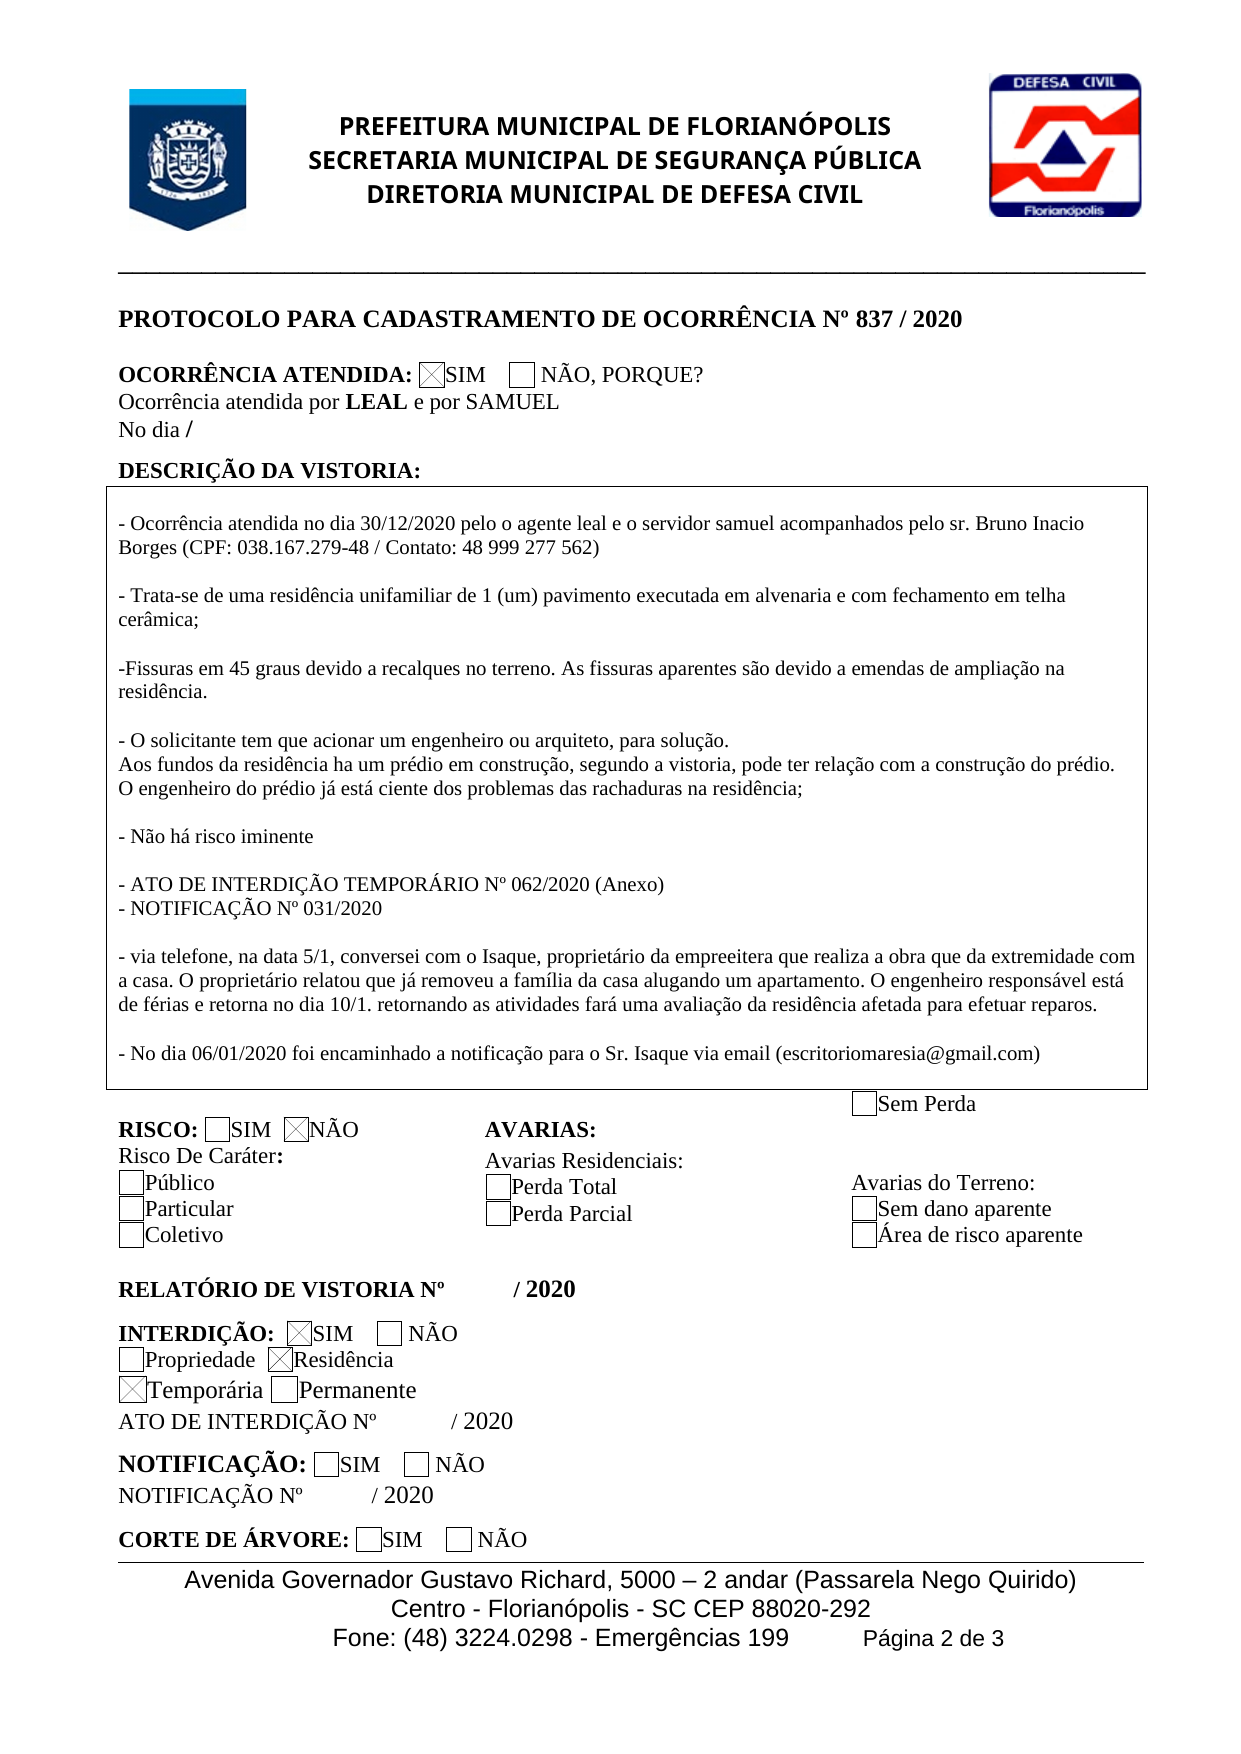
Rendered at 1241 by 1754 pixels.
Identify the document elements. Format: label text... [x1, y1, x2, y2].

text PROTOCOLO PARA CADASTRAMENTO DE OCORRÊNCIA Nº 837 / [118, 304, 1144, 333]
picture [129, 103, 247, 231]
text Público [118, 1169, 411, 1195]
text NOTIFICAÇÃO: SIM NÃO [118, 1449, 1144, 1478]
text RELATÓRIO DE VISTORIA Nº / [118, 1274, 1144, 1303]
text Propriedade Residência [118, 1346, 268, 1372]
text Perda Total [484, 1173, 777, 1200]
text AVARIAS: [484, 1116, 777, 1142]
text ATO DE INTERDIÇÃO Nº / [118, 1406, 1144, 1434]
text RISCO: SIM NÃO [308, 1116, 411, 1142]
text Particular [118, 1195, 411, 1221]
text Avarias Residenciais: [484, 1147, 777, 1173]
text Ocorrência atendida por [118, 388, 1144, 414]
text Avarias do Terreno: [851, 1169, 1144, 1195]
text Temporária Permanente [146, 1375, 1144, 1403]
text CORTE DE ÁRVORE: SIM NÃO [118, 1526, 1144, 1552]
text INTERDIÇÃO: SIM NÃO [118, 1319, 1144, 1346]
text Área de risco aparente [851, 1221, 1144, 1248]
text RISCO: SIM NÃO [118, 1116, 284, 1142]
text Sem Perda [851, 1090, 1144, 1116]
text No dia [118, 414, 1144, 443]
text NOTIFICAÇÃO Nº / [118, 1480, 1144, 1509]
text Risco De Caráter: [118, 1142, 411, 1169]
text OCORRÊNCIA ATENDIDA: SIM NÃO, PORQUE? [118, 361, 1144, 388]
text Propriedade Residência [292, 1346, 1144, 1372]
table_header - Ocorrência atendida no dia 30/12/2020 pelo o agente leal e o servidor samuel acompanhados pelo sr. Bruno Inacio Borges (CPF: 038.167.279-48 / Contato: 48 999 277 562) - Trata-se de uma residência unifamiliar de 1 (um) pavimento executada em alvenaria e com fechamento em telha cerâmica; -Fissuras em 45 graus devido a recalques no terreno. As fissuras aparentes são devido a emendas de ampliação na residência. - O solicitante tem que acionar um engenheiro ou arquiteto, para solução. Aos fundos da residência ha um prédio em construção, segundo a vistoria, pode ter relação com a construção do prédio. O engenheiro do prédio já está ciente dos problemas das rachaduras na residência; - Não há risco iminente - ATO DE INTERDIÇÃO TEMPORÁRIO Nº 062/2020 (Anexo) - NOTIFICAÇÃO Nº 031/2020 - via telefone, na data 5/1, conversei com o Isaque, proprietário da empreeitera que realiza a obra que da extremidade com a casa. O proprietário relatou que já removeu a família da casa alugando um apartamento. O engenheiro responsável está de férias e retorna no dia 10/1. retornando as atividades fará uma avaliação da residência afetada para efetuar reparos. - No dia 06/01/2020 foi encaminhado a notificação para o Sr. Isaque via email (escritoriomaresia@gmail.com) [107, 487, 1147, 1088]
text Sem dano aparente [851, 1195, 1144, 1221]
text Coletivo [118, 1221, 411, 1248]
text Perda Parcial [484, 1200, 777, 1226]
text DESCRIÇÃO DA VISTORIA: [118, 457, 1144, 483]
